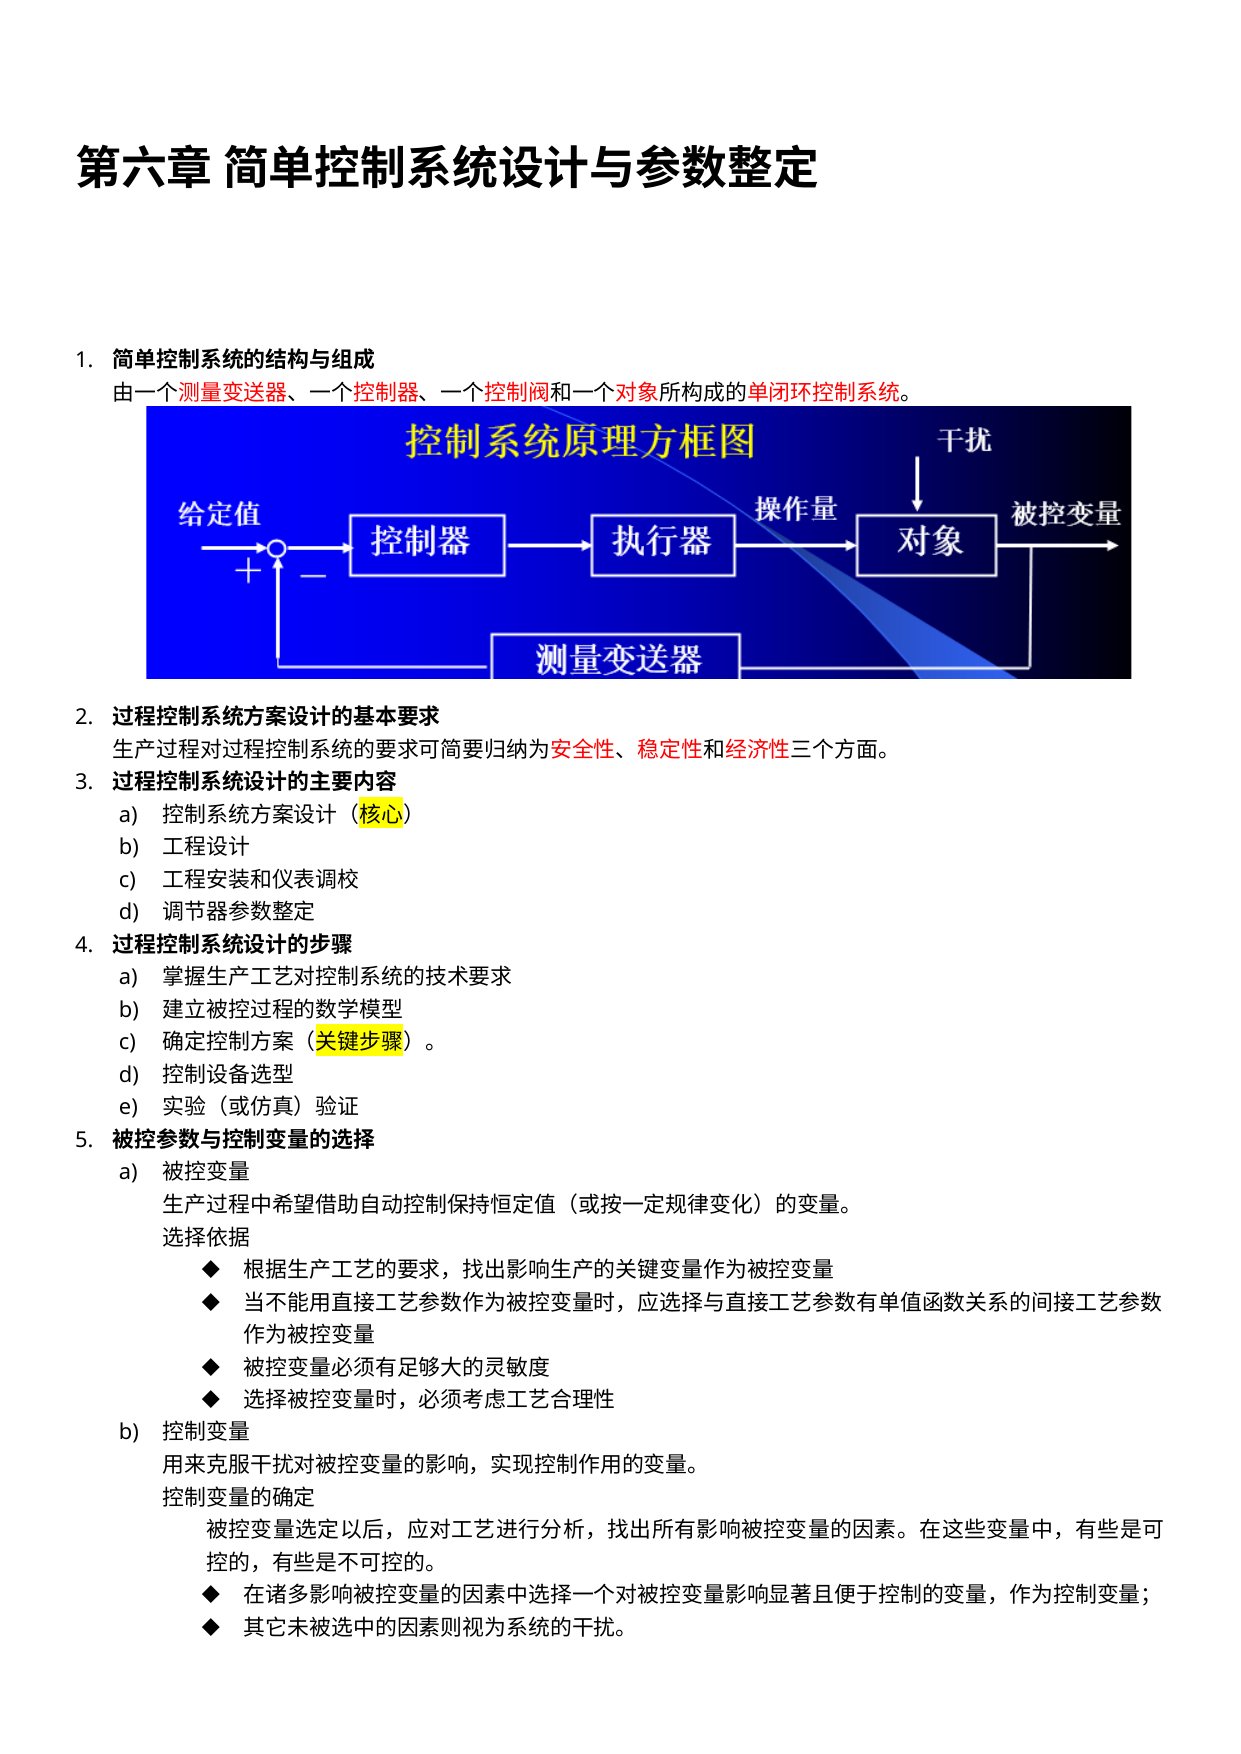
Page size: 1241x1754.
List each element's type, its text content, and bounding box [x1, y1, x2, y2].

list 被控变量必须有足够大的灵敏度 [200, 1349, 1165, 1382]
list 过程控制系统设计的步骤 [75, 927, 1165, 959]
subtitle 第六章 简单控制系统设计与参数整定 [75, 116, 1165, 214]
list 在诸多影响被控变量的因素中选择一个对被控变量影响显著且便于控制的变量，作为控制变量； [200, 1577, 1165, 1609]
list 工程安装和仪表调校 [119, 862, 1165, 894]
list 过程控制系统方案设计的基本要求 [75, 699, 1165, 732]
list 实验（或仿真）验证 [119, 1089, 1165, 1122]
list 控制设备选型 [119, 1057, 1165, 1089]
list 当不能用直接工艺参数作为被控变量时，应选择与直接工艺参数有单值函数关系的间接工艺参数作为被控变量 [200, 1284, 1165, 1349]
list 根据生产工艺的要求，找出影响生产的关键变量作为被控变量 [200, 1252, 1165, 1284]
list 调节器参数整定 [119, 894, 1165, 927]
list 建立被控过程的数学模型 [119, 992, 1165, 1024]
list 选择被控变量时，必须考虑工艺合理性 [200, 1382, 1165, 1414]
list 由一个测量变送器、一个控制器、一个控制阀和一个对象所构成的单闭环控制系统。 [112, 374, 1165, 407]
list 控制系统方案设计（核心） [119, 797, 1165, 829]
list 生产过程对过程控制系统的要求可简要归纳为安全性、稳定性和经济性三个方面。 [112, 732, 1165, 764]
list 其它未被选中的因素则视为系统的干扰。 [200, 1609, 1165, 1642]
list 选择依据 [162, 1219, 1165, 1252]
list 掌握生产工艺对控制系统的技术要求 [119, 959, 1165, 992]
list 简单控制系统的结构与组成 [75, 342, 1165, 374]
list 控制变量的确定 [162, 1479, 1165, 1512]
list 被控变量 [119, 1154, 1165, 1187]
list 过程控制系统设计的主要内容 [75, 764, 1165, 797]
list 工程设计 [119, 829, 1165, 862]
list 被控参数与控制变量的选择 [75, 1122, 1165, 1154]
list 生产过程中希望借助自动控制保持恒定值（或按一定规律变化）的变量。 [162, 1187, 1165, 1219]
list 被控变量选定以后，应对工艺进行分析，找出所有影响被控变量的因素。在这些变量中，有些是可控的，有些是不可控的。 [206, 1512, 1165, 1577]
list 控制变量 [119, 1414, 1165, 1447]
list 确定控制方案（关键步骤）。 [119, 1024, 1165, 1057]
picture [146, 406, 1132, 679]
list 用来克服干扰对被控变量的影响，实现控制作用的变量。 [162, 1447, 1165, 1479]
